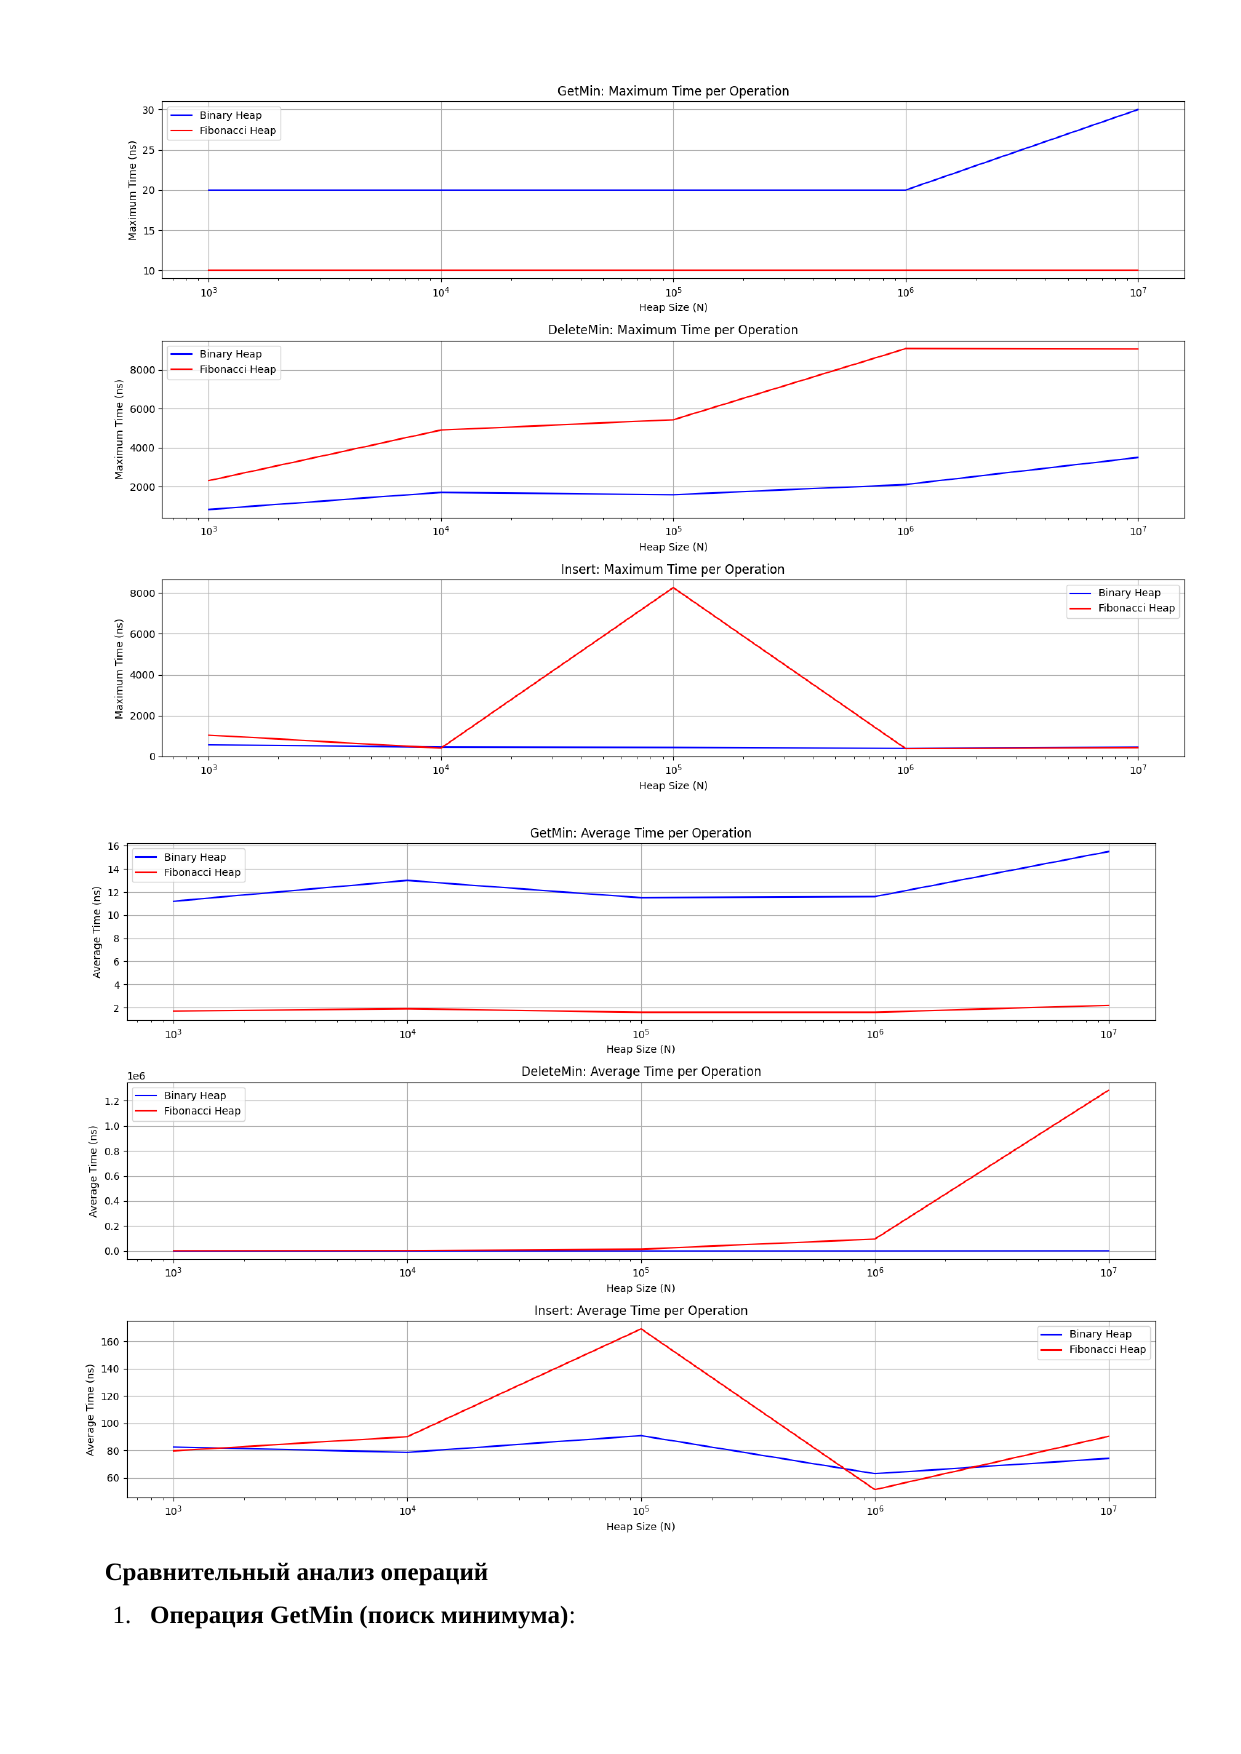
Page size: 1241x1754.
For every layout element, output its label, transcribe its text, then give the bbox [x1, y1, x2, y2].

list Операция GetMin (поиск минимума): [112, 1600, 1165, 1629]
picture [75, 816, 1166, 1543]
picture [104, 75, 1195, 802]
text Сравнительный анализ операций [75, 1557, 1165, 1586]
